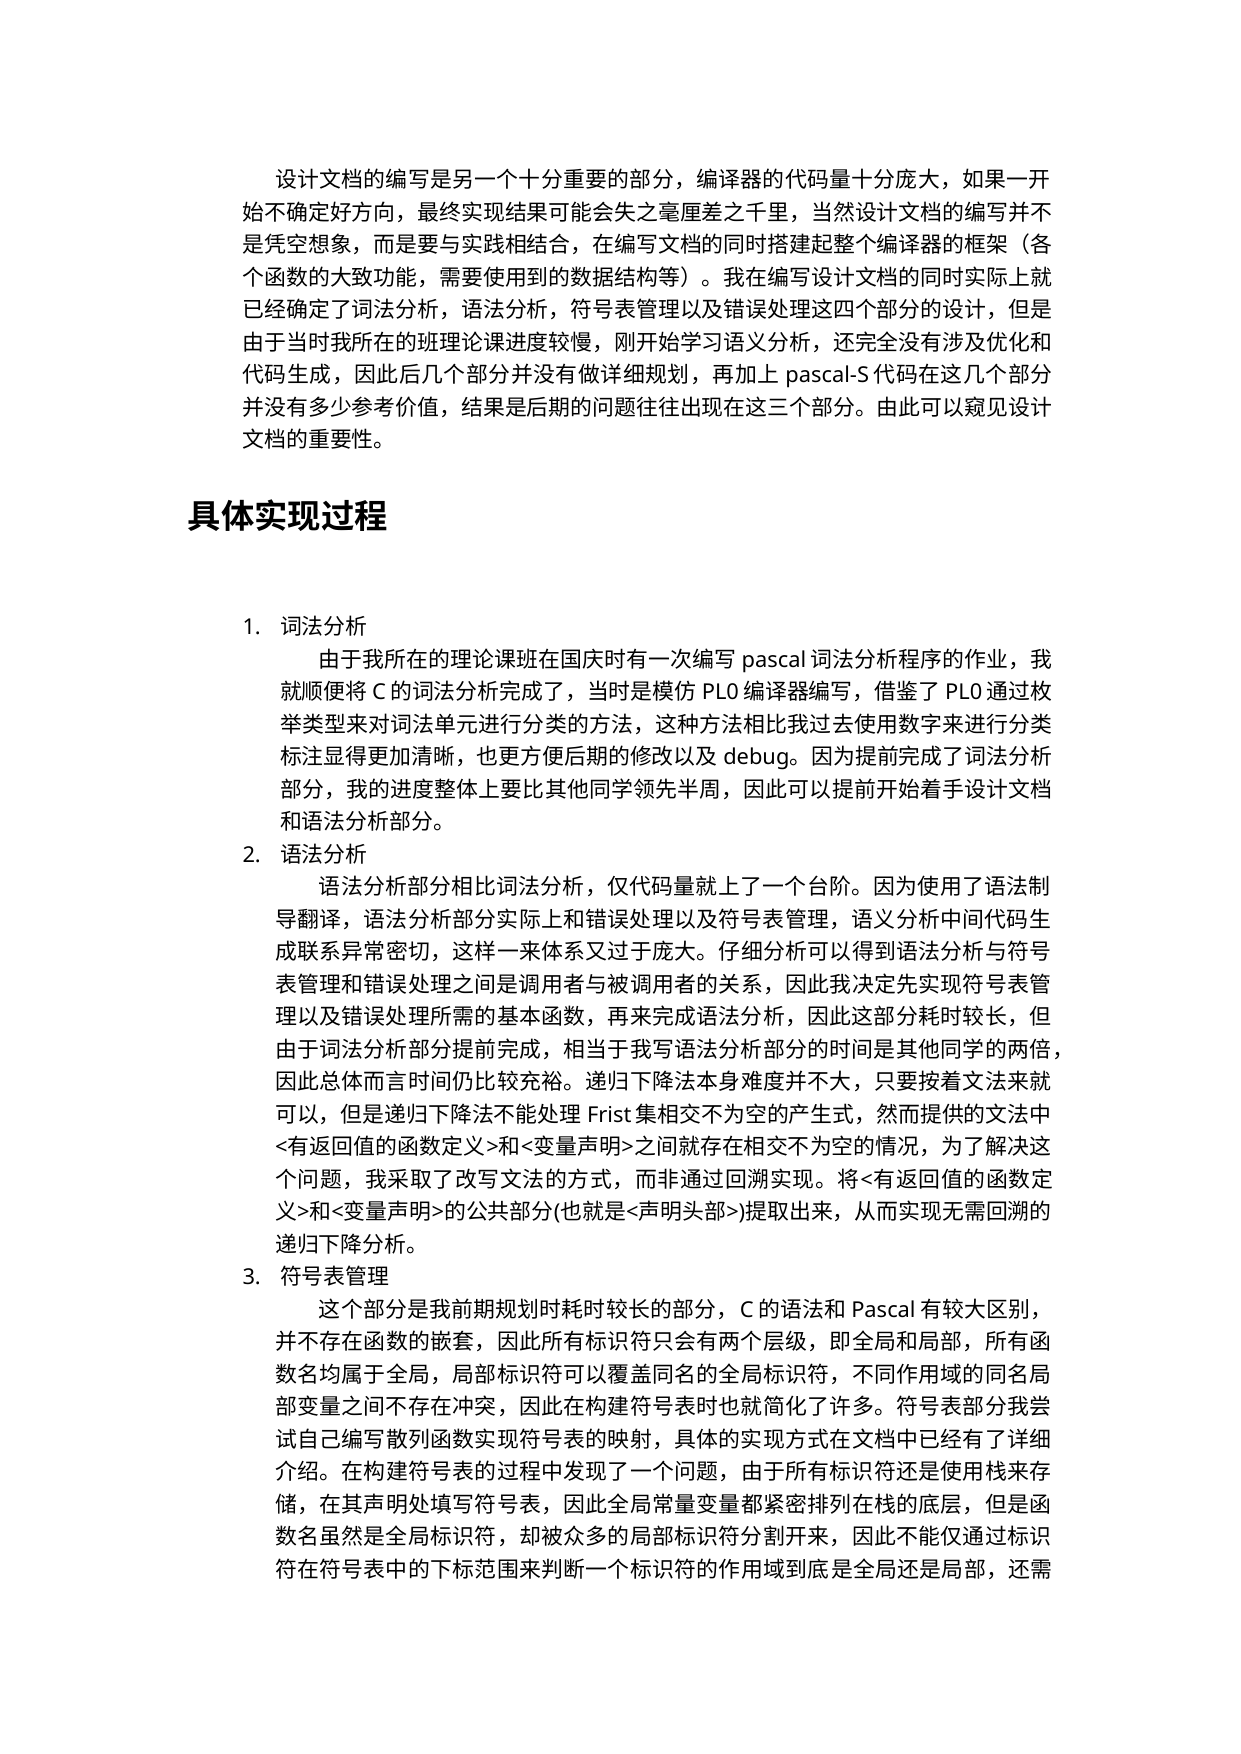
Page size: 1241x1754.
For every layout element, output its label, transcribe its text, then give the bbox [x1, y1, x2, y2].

list 词法分析 [242, 609, 1053, 641]
list 语法分析 [242, 836, 1053, 869]
list 由于我所在的理论课班在国庆时有一次编写pascal词法分析程序的作业，我就顺便将C的词法分析完成了，当时是模仿PL0编译器编写，借鉴了PL0通过枚举类型来对词法单元进行分类的方法，这种方法相比我过去使用数字来进行分类标注显得更加清晰，也更方便后期的修改以及debug。因为提前完成了词法分析部分，我的进度整体上要比其他同学领先半周，因此可以提前开始着手设计文档和语法分析部分。 [280, 641, 1053, 836]
subtitle 具体实现过程 [187, 482, 1053, 547]
list 符号表管理 [242, 1259, 1053, 1291]
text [275, 1291, 1053, 1584]
list 设计文档的编写是另一个十分重要的部分，编译器的代码量十分庞大，如果一开始不确定好方向，最终实现结果可能会失之毫厘差之千里，当然设计文档的编写并不是凭空想象，而是要与实践相结合，在编写文档的同时搭建起整个编译器的框架（各个函数的大致功能，需要使用到的数据结构等）。我在编写设计文档的同时实际上就已经确定了词法分析，语法分析，符号表管理以及错误处理这四个部分的设计，但是由于当时我所在的班理论课进度较慢，刚开始学习语义分析，还完全没有涉及优化和代码生成，因此后几个部分并没有做详细规划，再加上pascal-S代码在这几个部分并没有多少参考价值，结果是后期的问题往往出现在这三个部分。由此可以窥见设计文档的重要性。 [242, 162, 1053, 454]
text 语法分析部分相比词法分析，仅代码量就上了一个台阶。因为使用了语法制导翻译，语法分析部分实际上和错误处理以及符号表管理，语义分析中间代码生成联系异常密切，这样一来体系又过于庞大。仔细分析可以得到语法分析与符号表管理和错误处理之间是调用者与被调用者的关系，因此我决定先实现符号表管理以及错误处理所需的基本函数，再来完成语法分析，因此这部分耗时较长，但由于词法分析部分提前完成，相当于我写语法分析部分的时间是其他同学的两倍，因此总体而言时间仍比较充裕。递归下降法本身难度并不大，只要按着文法来就可以，但是递归下降法不能处理Frist集相交不为空的产生式，然而提供的文法中<有返回值的函数定义>和<变量声明>之间就存在相交不为空的情况，为了解决这个问题，我采取了改写文法的方式，而非通过回溯实现。将<有返回值的函数定义>和<变量声明>的公共部分(也就是<声明头部>)提取出来，从而实现无需回溯的递归下降分析。 [275, 869, 1053, 1259]
